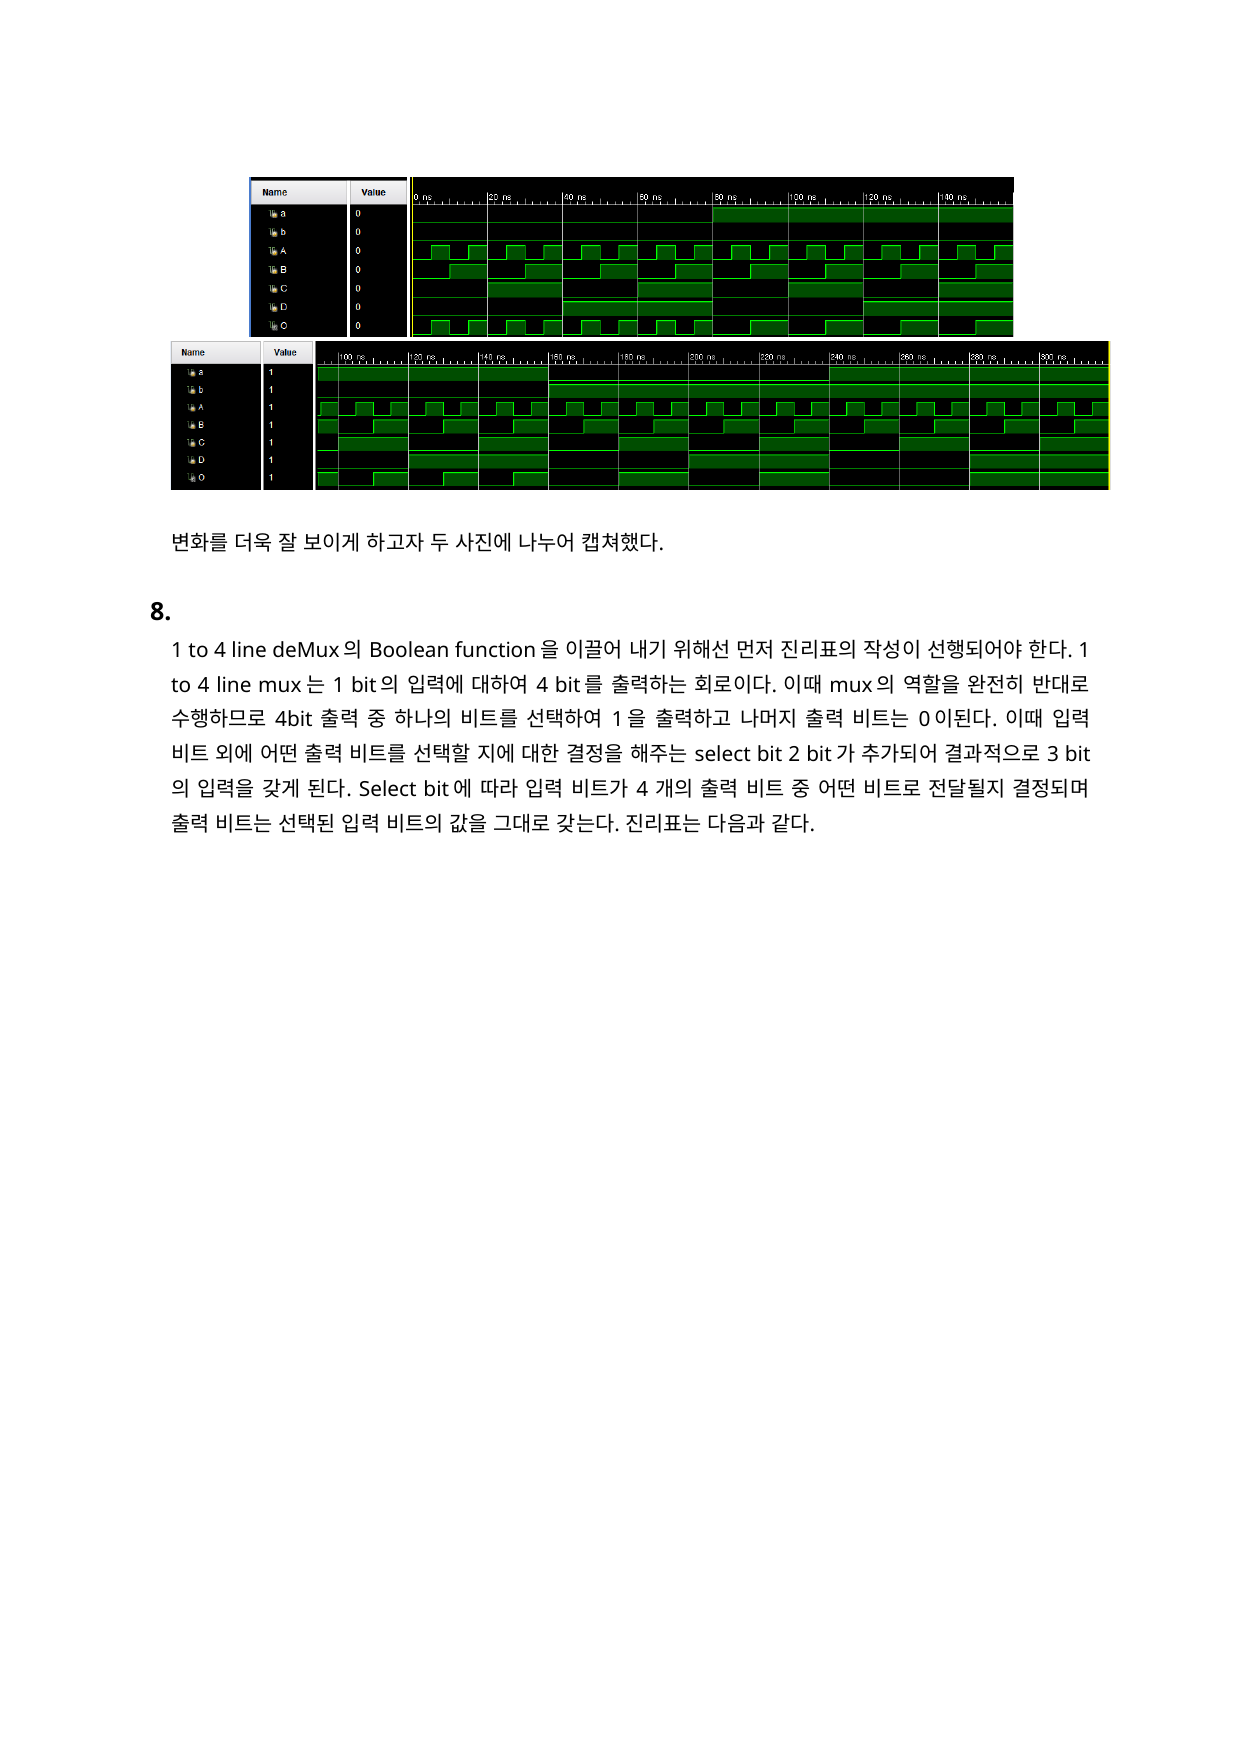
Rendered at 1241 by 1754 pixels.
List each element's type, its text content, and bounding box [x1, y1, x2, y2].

text 변화를 더욱 잘 보이게 하고자 두 사진에 나누어 캡쳐했다. [171, 527, 1090, 557]
picture [247, 177, 1014, 337]
picture [170, 341, 1110, 490]
text 1 to 4 line deMux의 Boolean function을 이끌어 내기 위해선 먼저 진리표의 작성이 선행되어야 한다. 1 to 4 line mux는 1 bit의 입력에 대하여 4 bit를 출력하는 회로이다. 이때 mux의 역할을 완전히 반대로 수행하므로 4bit 출력 중 하나의 비트를 선택하여 1을 출력하고 나머지 출력 비트는 0이된다. 이때 입력 비트 외에 어떤 출력 비트를 선택할 지에 대한 결정을 해주는 select bit 2 bit가 추가되어 결과적으로 3 bit의 입력을 갖게 된다. Select bit에 따라 입력 비트가 4 개의 출력 비트 중 어떤 비트로 전달될지 결정되며 출력 비트는 선택된 입력 비트의 값을 그대로 갖는다. 진리표는 다음과 같다. [171, 633, 1090, 837]
text 8. [150, 594, 1090, 628]
